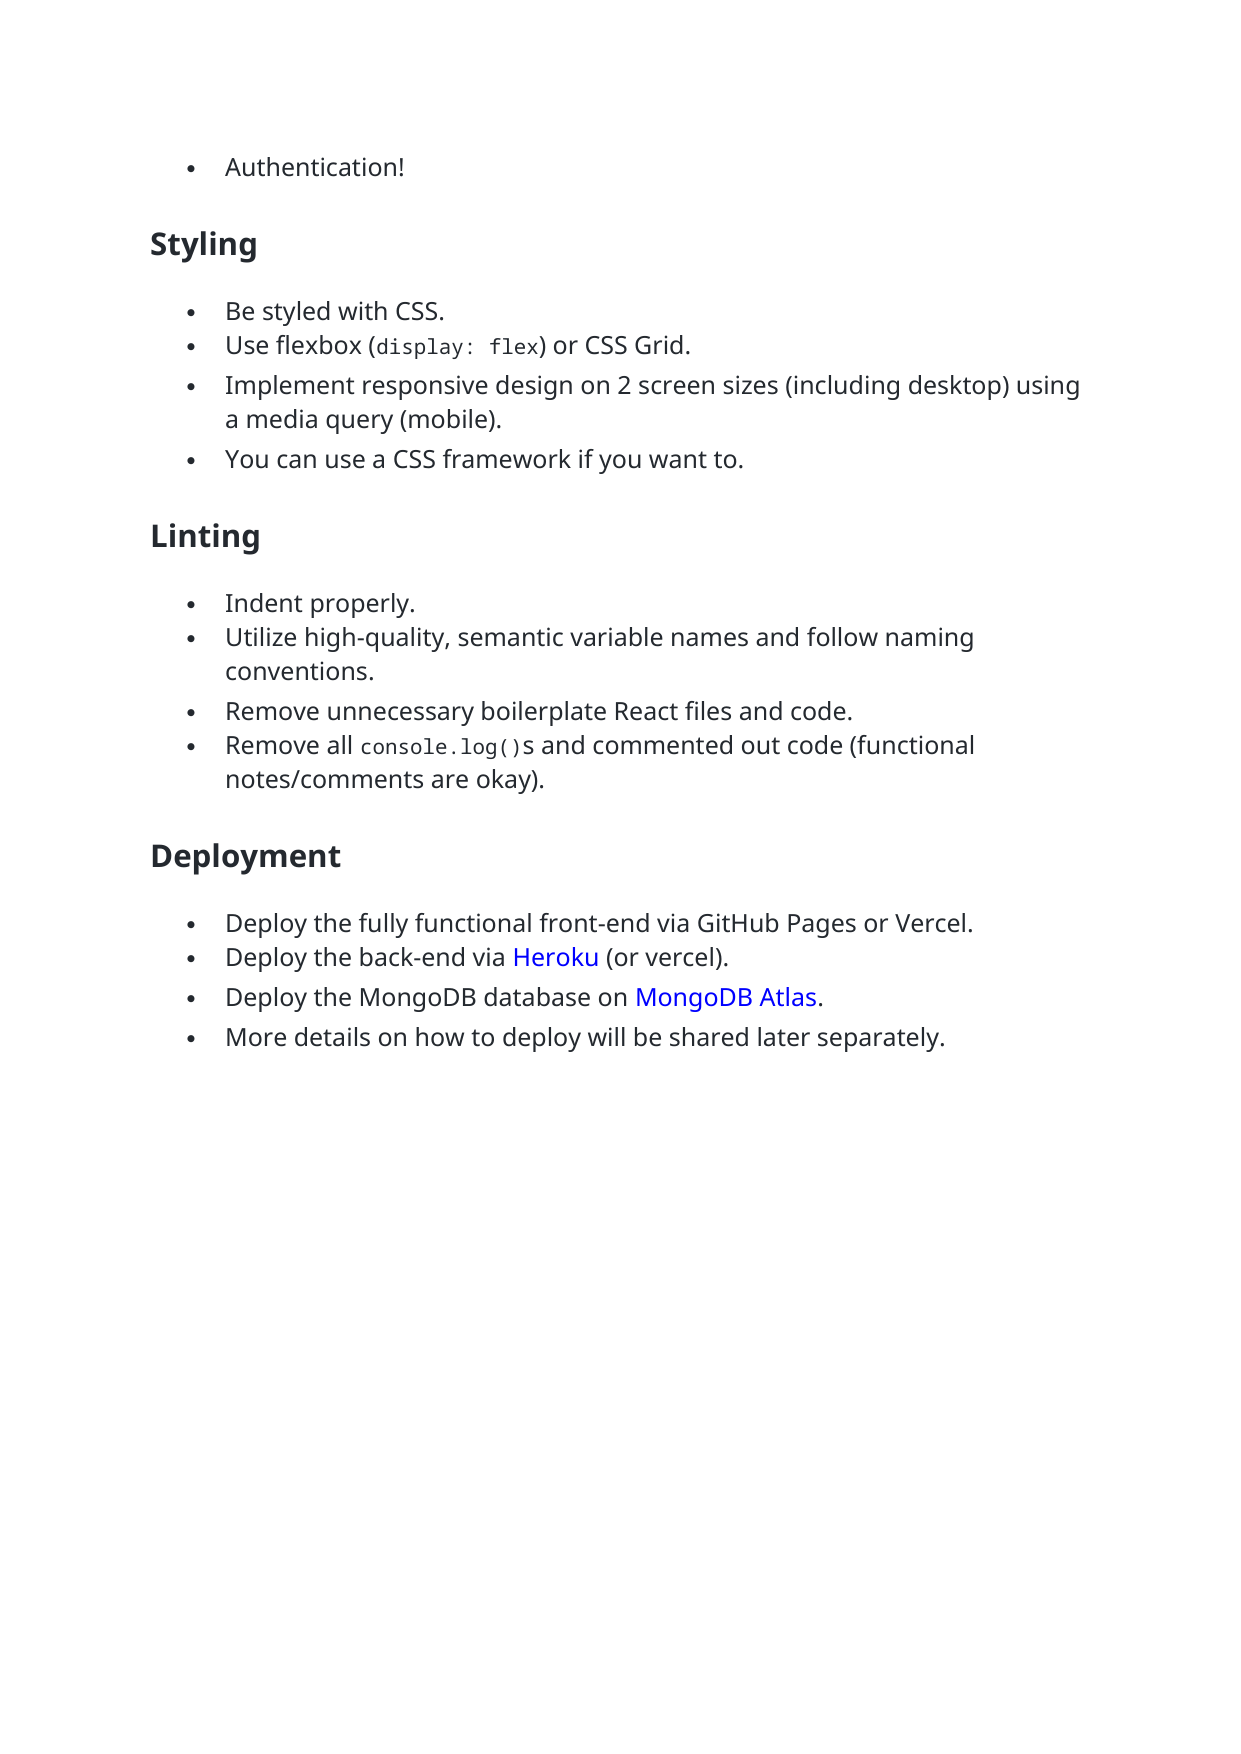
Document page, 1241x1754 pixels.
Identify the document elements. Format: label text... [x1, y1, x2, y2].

list Authentication! [187, 150, 1090, 184]
list Deploy the MongoDB database on MongoDB Atlas. [187, 980, 1090, 1014]
list You can use a CSS framework if you want to. [187, 442, 1090, 476]
list More details on how to deploy will be shared later separately. [187, 1020, 1090, 1054]
list Be styled with CSS. [187, 293, 1090, 327]
list Deploy the fully functional front-end via GitHub Pages or Vercel. [187, 905, 1090, 939]
list Utilize high-quality, semantic variable names and follow naming conventions. [187, 619, 1090, 688]
list Remove unnecessary boilerplate React files and code. [187, 694, 1090, 728]
list Use flexbox (display: flex) or CSS Grid. [187, 327, 1090, 361]
text Styling [150, 222, 1090, 264]
list Deploy the back-end via Heroku (or vercel). [187, 939, 1090, 973]
list Indent properly. [187, 585, 1090, 619]
list Remove all console.log()s and commented out code (functional notes/comments are okay). [187, 728, 1090, 796]
text Linting [150, 514, 1090, 556]
text Deployment [150, 833, 1090, 876]
list Implement responsive design on 2 screen sizes (including desktop) using a media query (mobile). [187, 368, 1090, 436]
